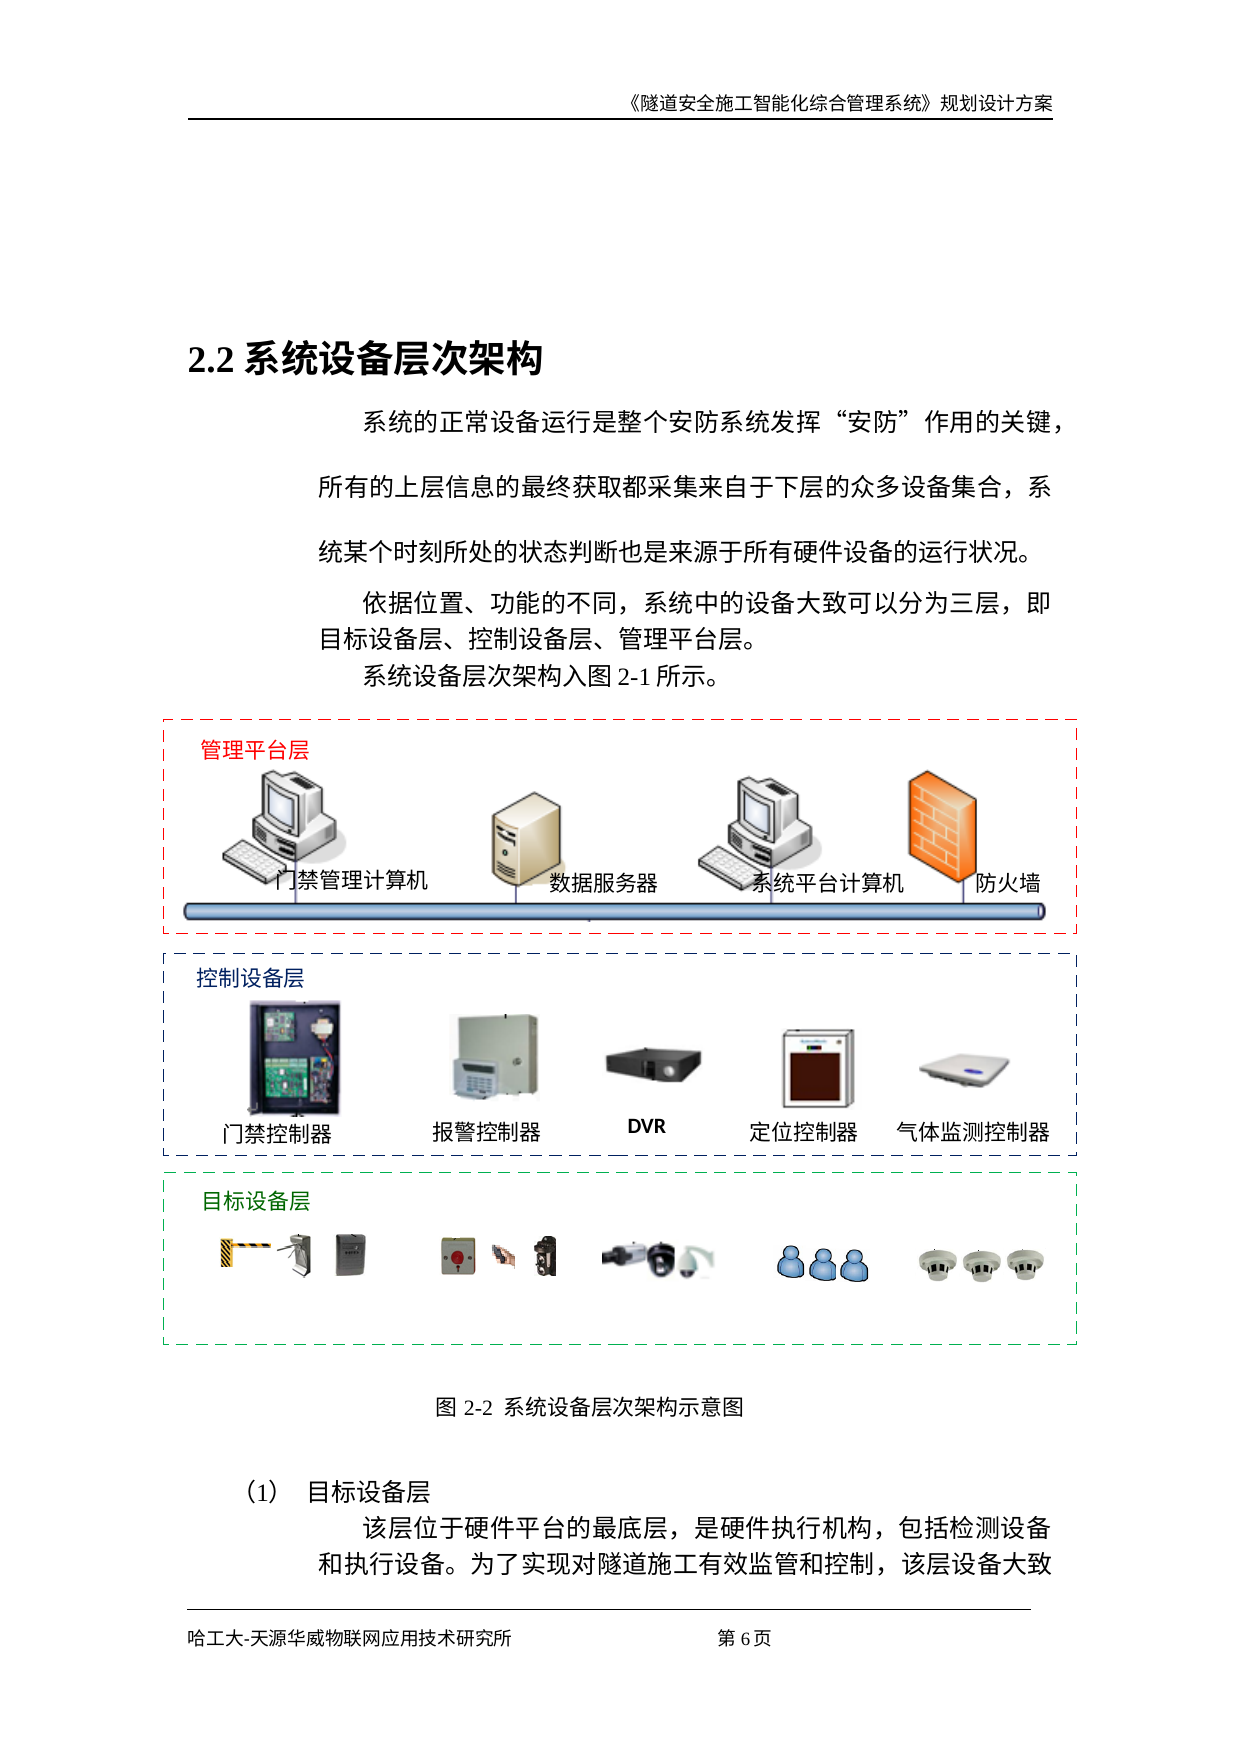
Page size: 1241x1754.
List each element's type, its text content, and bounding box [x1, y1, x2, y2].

picture [780, 1028, 862, 1110]
picture [919, 1049, 1015, 1091]
list 目标设备层 [231, 1472, 1053, 1508]
text 依据位置、功能的不同，系统中的设备大致可以分为三层，即目标设备层、控制设备层、管理平台层。 [319, 583, 1053, 656]
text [319, 1508, 1053, 1581]
picture [247, 999, 342, 1117]
picture [437, 1231, 564, 1281]
picture [217, 1233, 367, 1278]
picture [448, 1014, 540, 1103]
subtitle 2.2 系统设备层次架构 [187, 323, 1053, 388]
picture [179, 765, 1049, 922]
picture [602, 1233, 717, 1283]
picture [773, 1245, 870, 1283]
picture [914, 1245, 1046, 1283]
text 系统的正常设备运行是整个安防系统发挥“安防”作用的关键，所有的上层信息的最终获取都采集来自于下层的众多设备集合，系统某个时刻所处的状态判断也是来源于所有硬件设备的运行状况。 [319, 388, 1053, 583]
picture [602, 1043, 706, 1087]
text 系统设备层次架构入图2-1所示。 [319, 656, 1053, 692]
